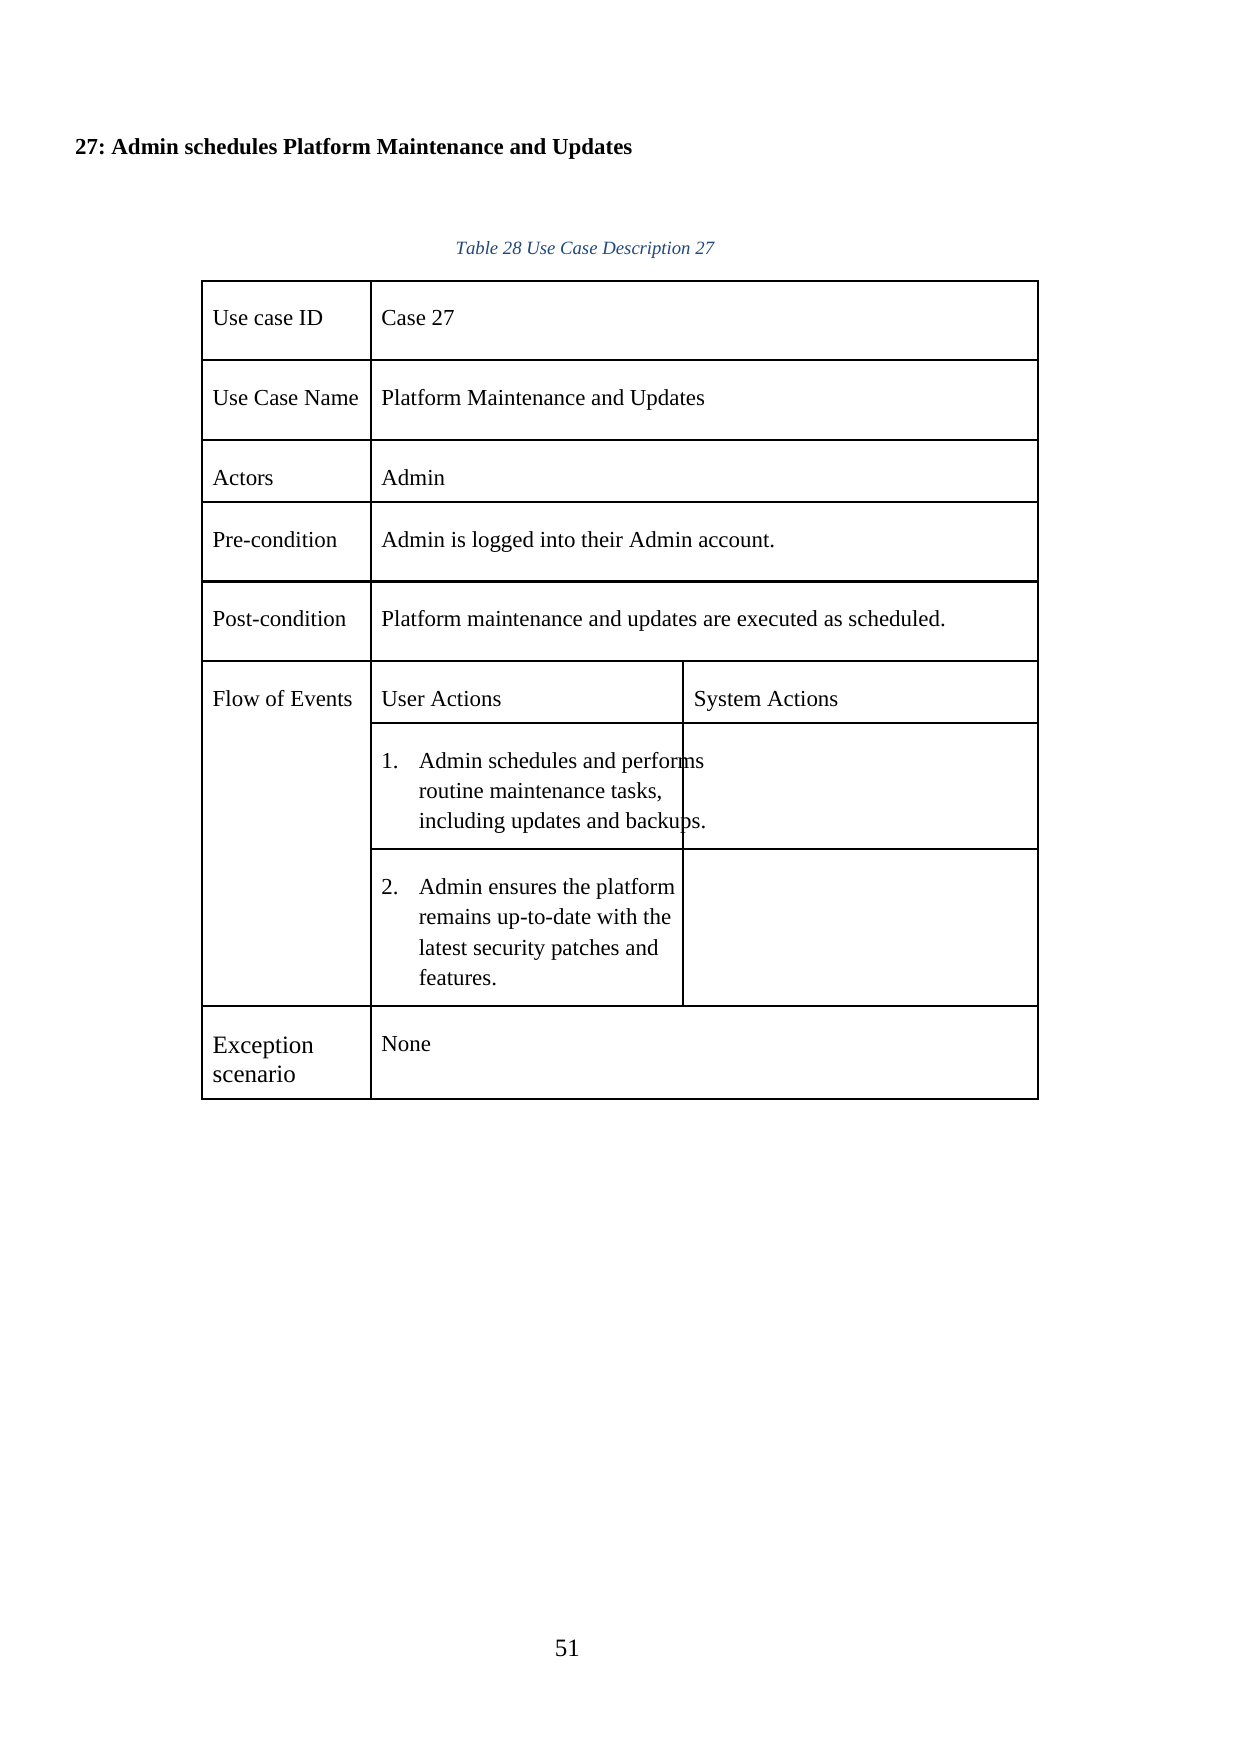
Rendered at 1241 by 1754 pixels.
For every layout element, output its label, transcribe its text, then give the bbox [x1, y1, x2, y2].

table_cell Admin is logged into their Admin account. [372, 503, 1037, 580]
table_cell None [372, 1007, 1037, 1098]
table_cell User Actions [372, 662, 682, 722]
table_header Case 27 [372, 282, 1037, 359]
table_cell Admin [372, 441, 1037, 501]
text 27: Admin schedules Platform Maintenance and Updates [75, 133, 1090, 159]
table_cell Admin schedules and performs routine maintenance tasks, including updates and backups. [372, 724, 682, 848]
table_cell Platform Maintenance and Updates [372, 361, 1037, 439]
table_cell Pre-condition [203, 503, 370, 580]
text Table 28 Use Case Description 27 [112, 237, 1059, 259]
table_cell Admin ensures the platform remains up-to-date with the latest security patches and features. [372, 850, 682, 1005]
table_cell Post-condition [203, 583, 370, 660]
table_cell Use Case Name [203, 361, 370, 439]
table_cell [684, 850, 1037, 1005]
table_header Use case ID [203, 282, 370, 359]
table_cell Flow of Events [203, 662, 370, 1005]
table_cell Platform maintenance and updates are executed as scheduled. [372, 583, 1037, 660]
table_cell Exception scenario [203, 1007, 370, 1098]
table_cell Actors [203, 441, 370, 501]
table_cell [684, 724, 1037, 848]
table_cell System Actions [684, 662, 1037, 722]
